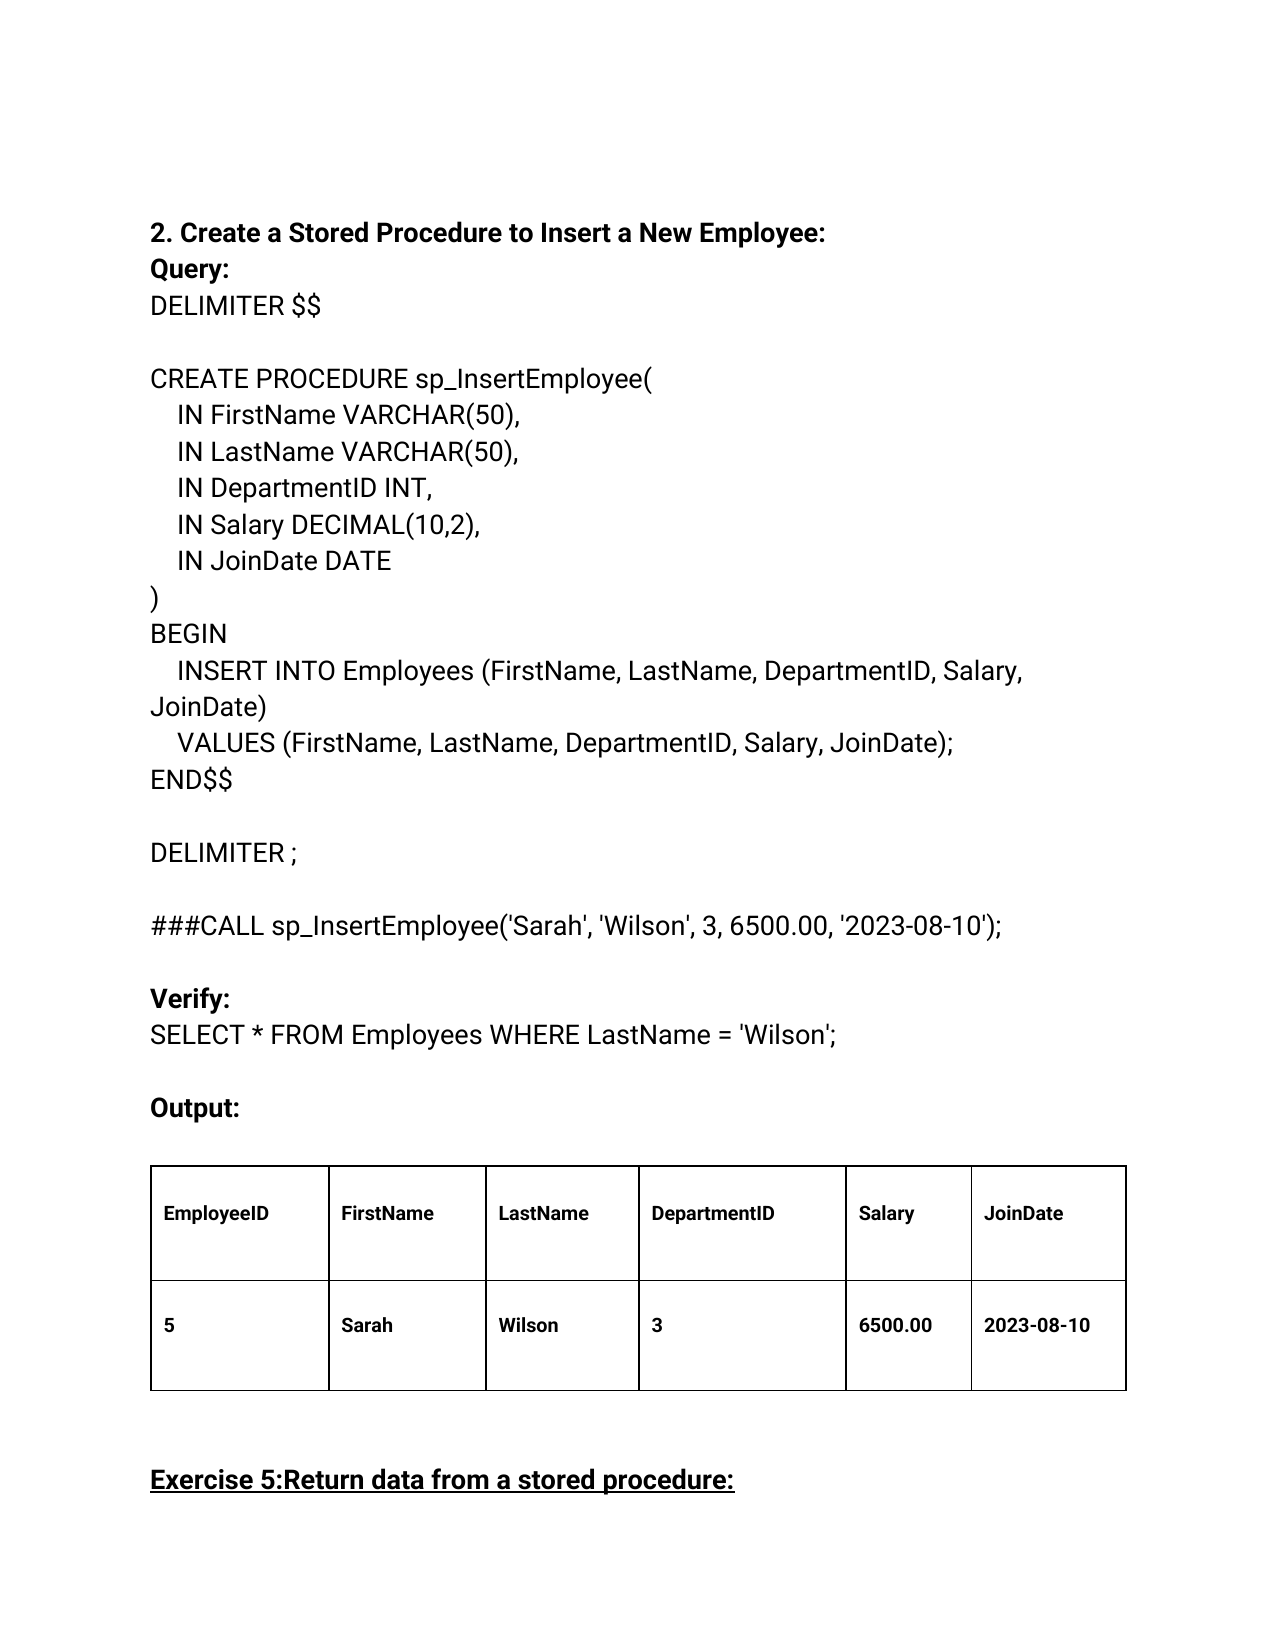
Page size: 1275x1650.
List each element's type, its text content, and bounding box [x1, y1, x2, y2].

text IN Salary DECIMAL(10,2), [150, 509, 1125, 541]
text BEGIN [150, 618, 1125, 650]
text ###CALL sp_InsertEmployee('Sarah', 'Wilson', 3, 6500.00, '2023-08-10'); [150, 910, 1125, 942]
text VALUES (FirstName, LastName, DepartmentID, Salary, JoinDate); [150, 728, 1125, 759]
text END$$ [150, 764, 1125, 796]
text CREATE PROCEDURE sp_InsertEmployee( [150, 363, 1125, 395]
text ) [150, 582, 1125, 614]
text DELIMITER ; [150, 837, 1125, 869]
table_header JoinDate [972, 1167, 1125, 1279]
table_cell Wilson [487, 1281, 638, 1389]
table_header LastName [487, 1167, 638, 1279]
text IN DepartmentID INT, [150, 472, 1125, 504]
text IN JoinDate DATE [150, 545, 1125, 577]
text IN FirstName VARCHAR(50), [150, 399, 1125, 431]
text Query: [150, 254, 1125, 286]
table_header Salary [847, 1167, 971, 1279]
text Output: [150, 1092, 1125, 1124]
text Exercise 5:Return data from a stored procedure: [150, 1464, 1125, 1496]
text IN LastName VARCHAR(50), [150, 436, 1125, 468]
table_cell 5 [152, 1281, 328, 1389]
text DELIMITER $$ [150, 290, 1125, 322]
text Verify: [150, 983, 1125, 1015]
table_cell 2023-08-10 [972, 1281, 1125, 1389]
table_header FirstName [330, 1167, 485, 1279]
text SELECT * FROM Employees WHERE LastName = 'Wilson'; [150, 1019, 1125, 1051]
table_cell 6500.00 [847, 1281, 971, 1389]
table_cell 3 [640, 1281, 845, 1389]
table_cell Sarah [330, 1281, 485, 1389]
table_header DepartmentID [640, 1167, 845, 1279]
text 2. Create a Stored Procedure to Insert a New Employee: [150, 217, 1125, 249]
text INSERT INTO Employees (FirstName, LastName, DepartmentID, Salary, JoinDate) [150, 655, 1125, 723]
table_header EmployeeID [152, 1167, 328, 1279]
